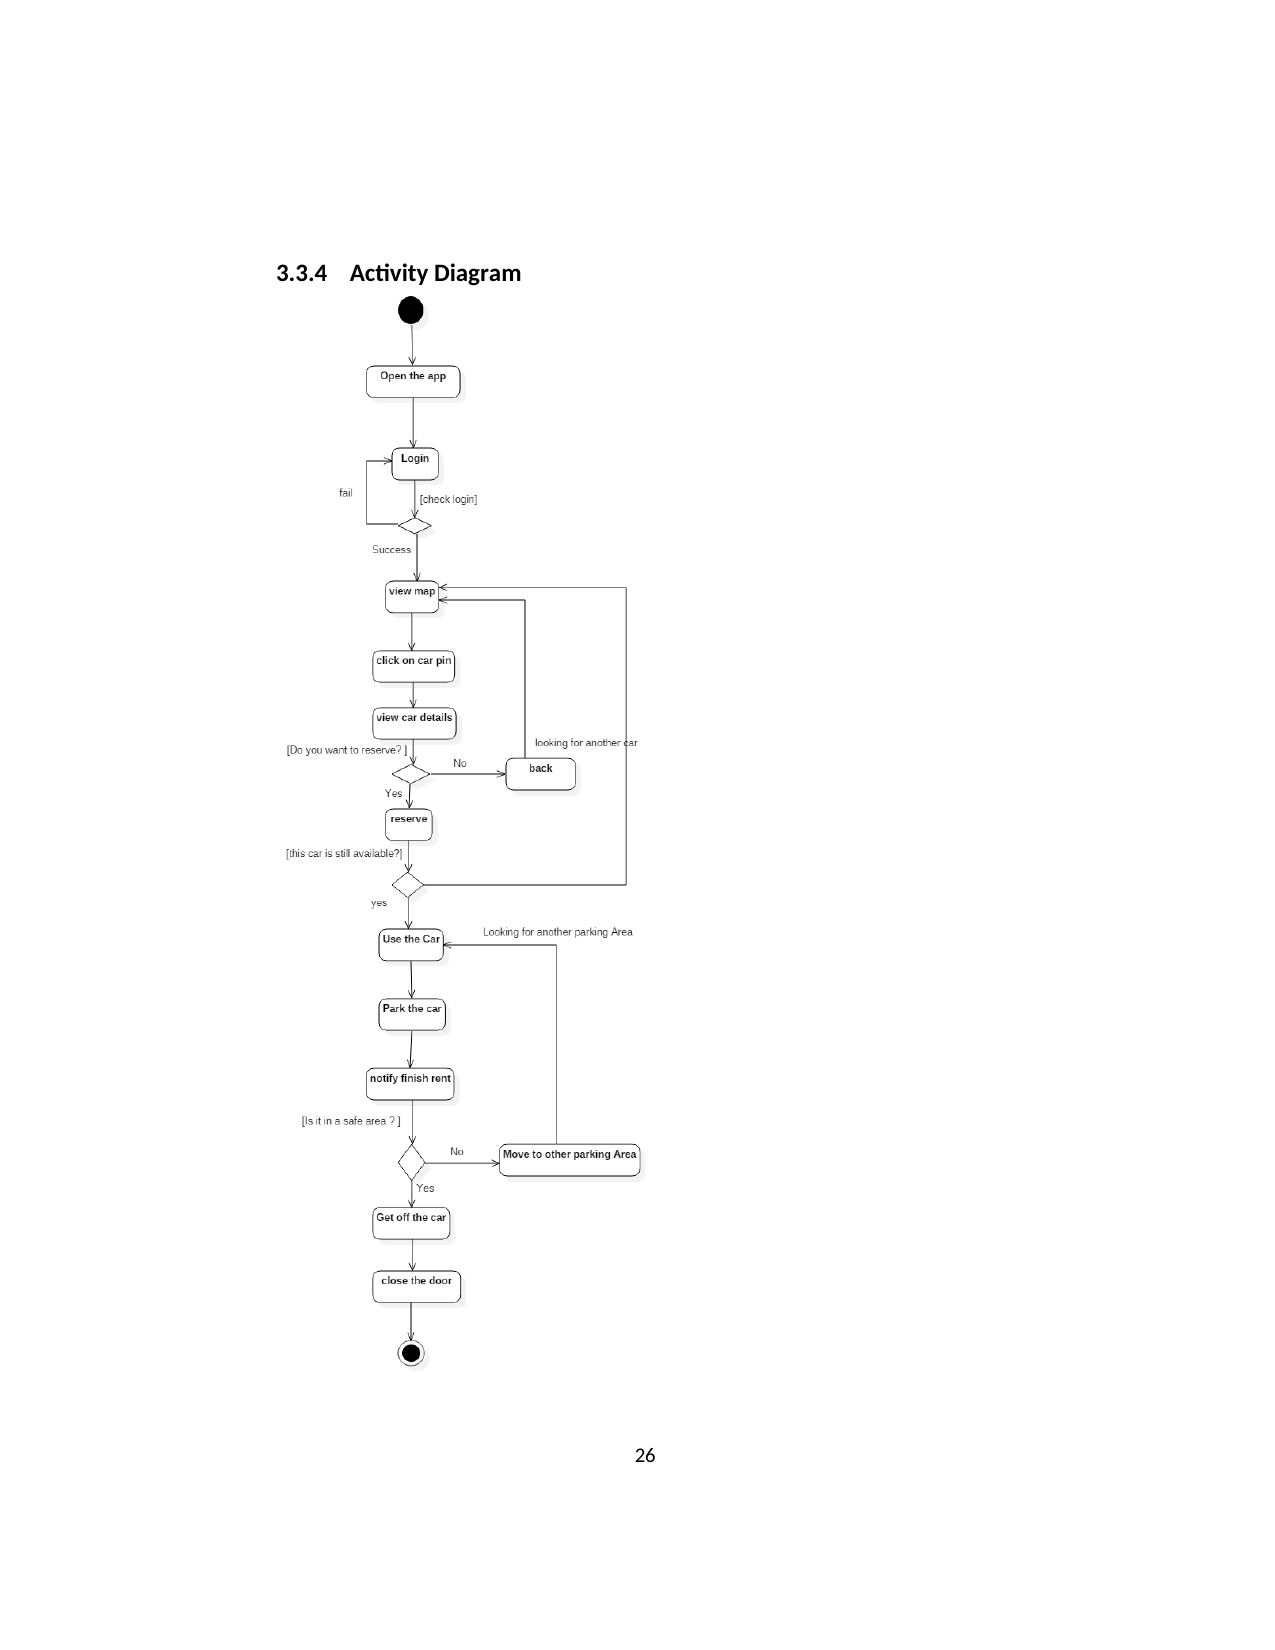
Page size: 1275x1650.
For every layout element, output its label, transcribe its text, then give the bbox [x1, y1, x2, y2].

picture [275, 288, 671, 1397]
subtitle Activity Diagram [276, 257, 1019, 288]
